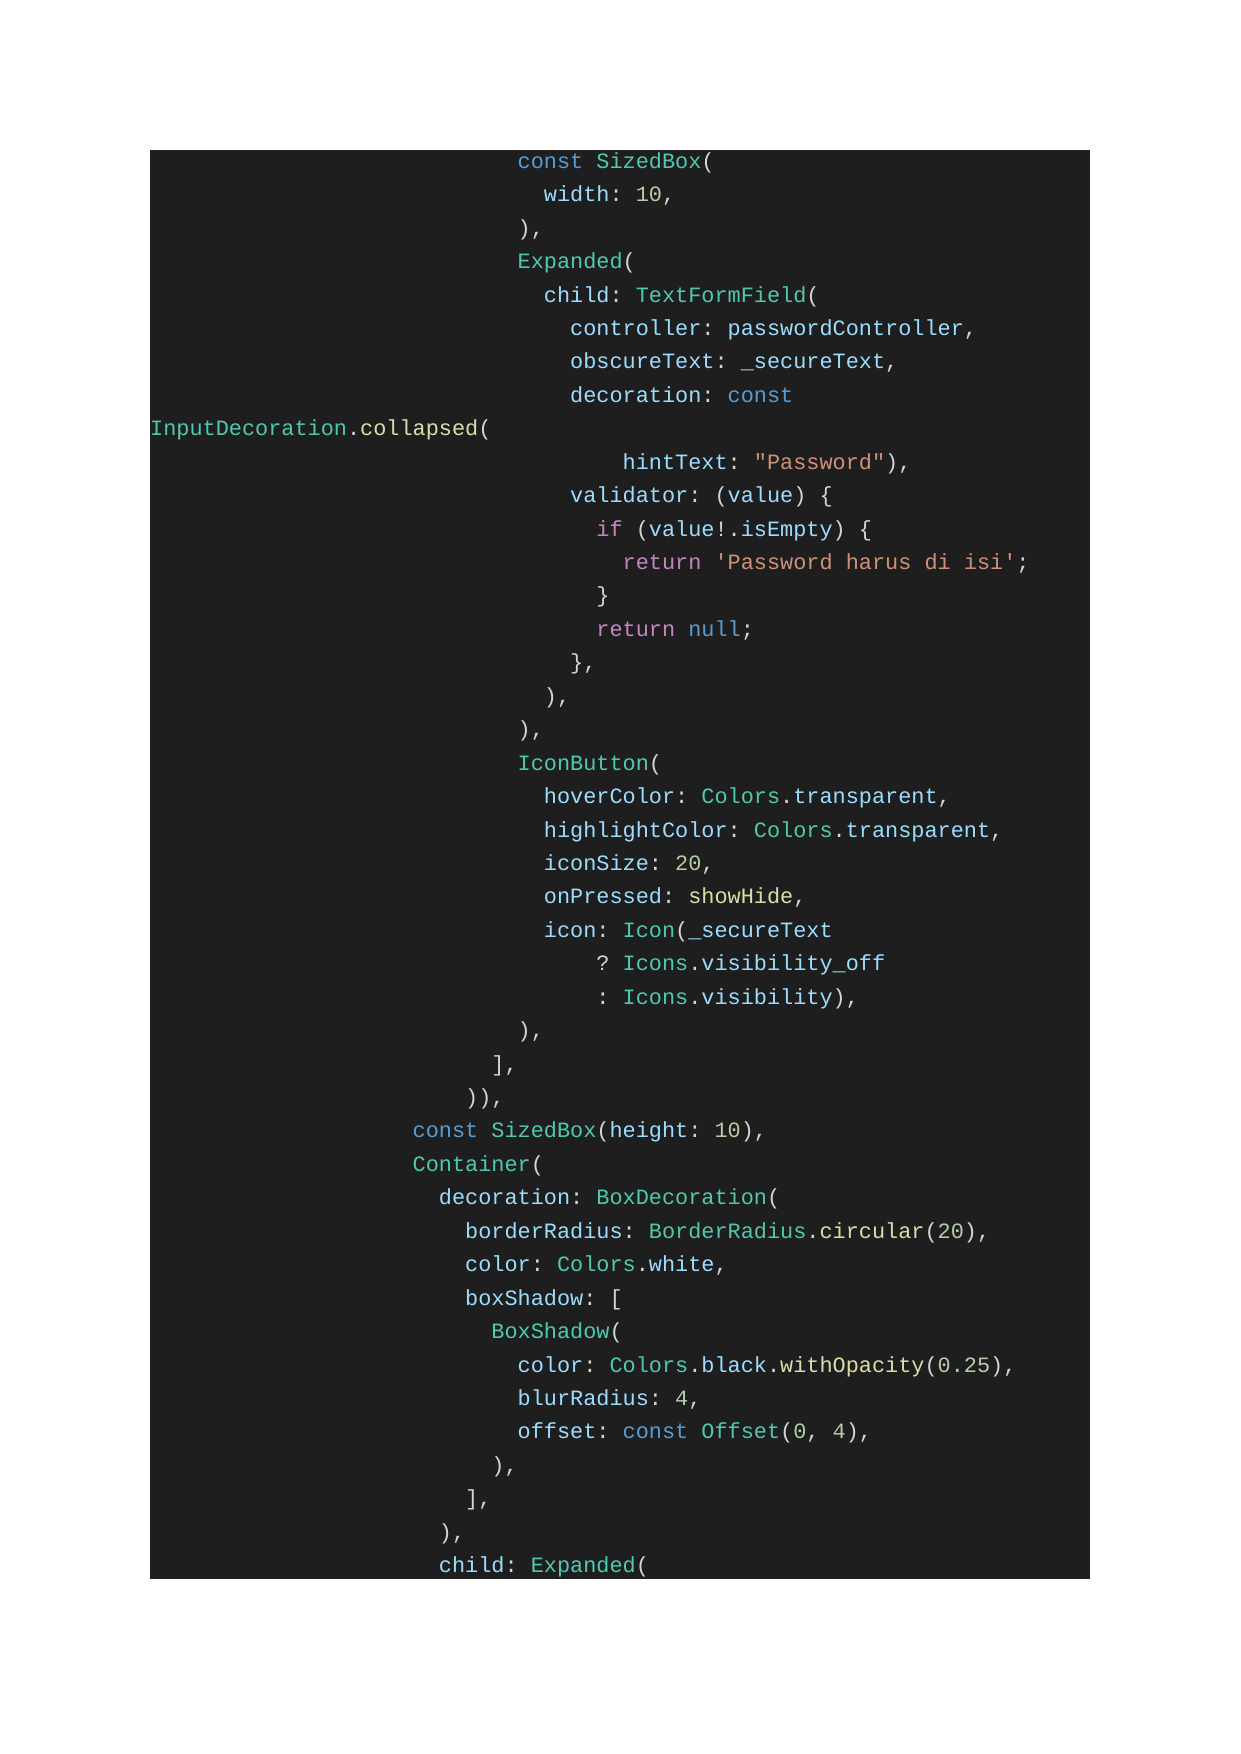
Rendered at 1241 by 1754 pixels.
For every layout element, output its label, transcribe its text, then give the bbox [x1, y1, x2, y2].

text child: Expanded( [150, 1554, 1090, 1579]
text color: Colors.white, [150, 1253, 1090, 1278]
text ), [150, 685, 1090, 710]
text blurRadius: 4, [150, 1387, 1090, 1412]
text borderRadius: BorderRadius.circular(20), [150, 1220, 1090, 1245]
text : Icons.visibility), [150, 986, 1090, 1011]
text ], [150, 1053, 1090, 1078]
text ), [150, 718, 1090, 743]
text ), [150, 1521, 1090, 1546]
text )), [150, 1086, 1090, 1111]
text hintText: "Password"), [150, 451, 1090, 476]
text onPressed: showHide, [150, 886, 1090, 910]
text } [150, 585, 1090, 609]
text highlightColor: Colors.transparent, [150, 819, 1090, 843]
text ? Icons.visibility_off [150, 952, 1090, 977]
text return null; [150, 618, 1090, 643]
text child: TextFormField( [150, 284, 1090, 308]
text offset: const Offset(0, 4), [150, 1421, 1090, 1445]
text controller: passwordController, [150, 317, 1090, 342]
text width: 10, [150, 183, 1090, 208]
text boxShadow: [ [150, 1287, 1090, 1312]
text BoxShadow( [150, 1320, 1090, 1345]
text decoration: BoxDecoration( [150, 1187, 1090, 1211]
text ], [150, 1487, 1090, 1512]
text ), [150, 1454, 1090, 1479]
text decoration: const InputDecoration.collapsed( [150, 384, 1090, 442]
text obscureText: _secureText, [150, 351, 1090, 375]
text IconButton( [150, 752, 1090, 777]
text Expanded( [150, 250, 1090, 275]
text return 'Password harus di isi'; [150, 551, 1090, 576]
text hoverColor: Colors.transparent, [150, 785, 1090, 810]
text if (value!.isEmpty) { [150, 518, 1090, 543]
text const SizedBox( [150, 150, 1090, 175]
text }, [150, 652, 1090, 676]
text Container( [150, 1153, 1090, 1178]
text validator: (value) { [150, 484, 1090, 509]
text icon: Icon(_secureText [150, 919, 1090, 944]
text color: Colors.black.withOpacity(0.25), [150, 1354, 1090, 1378]
text ), [150, 217, 1090, 242]
text const SizedBox(height: 10), [150, 1120, 1090, 1144]
text ), [150, 1019, 1090, 1044]
text iconSize: 20, [150, 852, 1090, 877]
